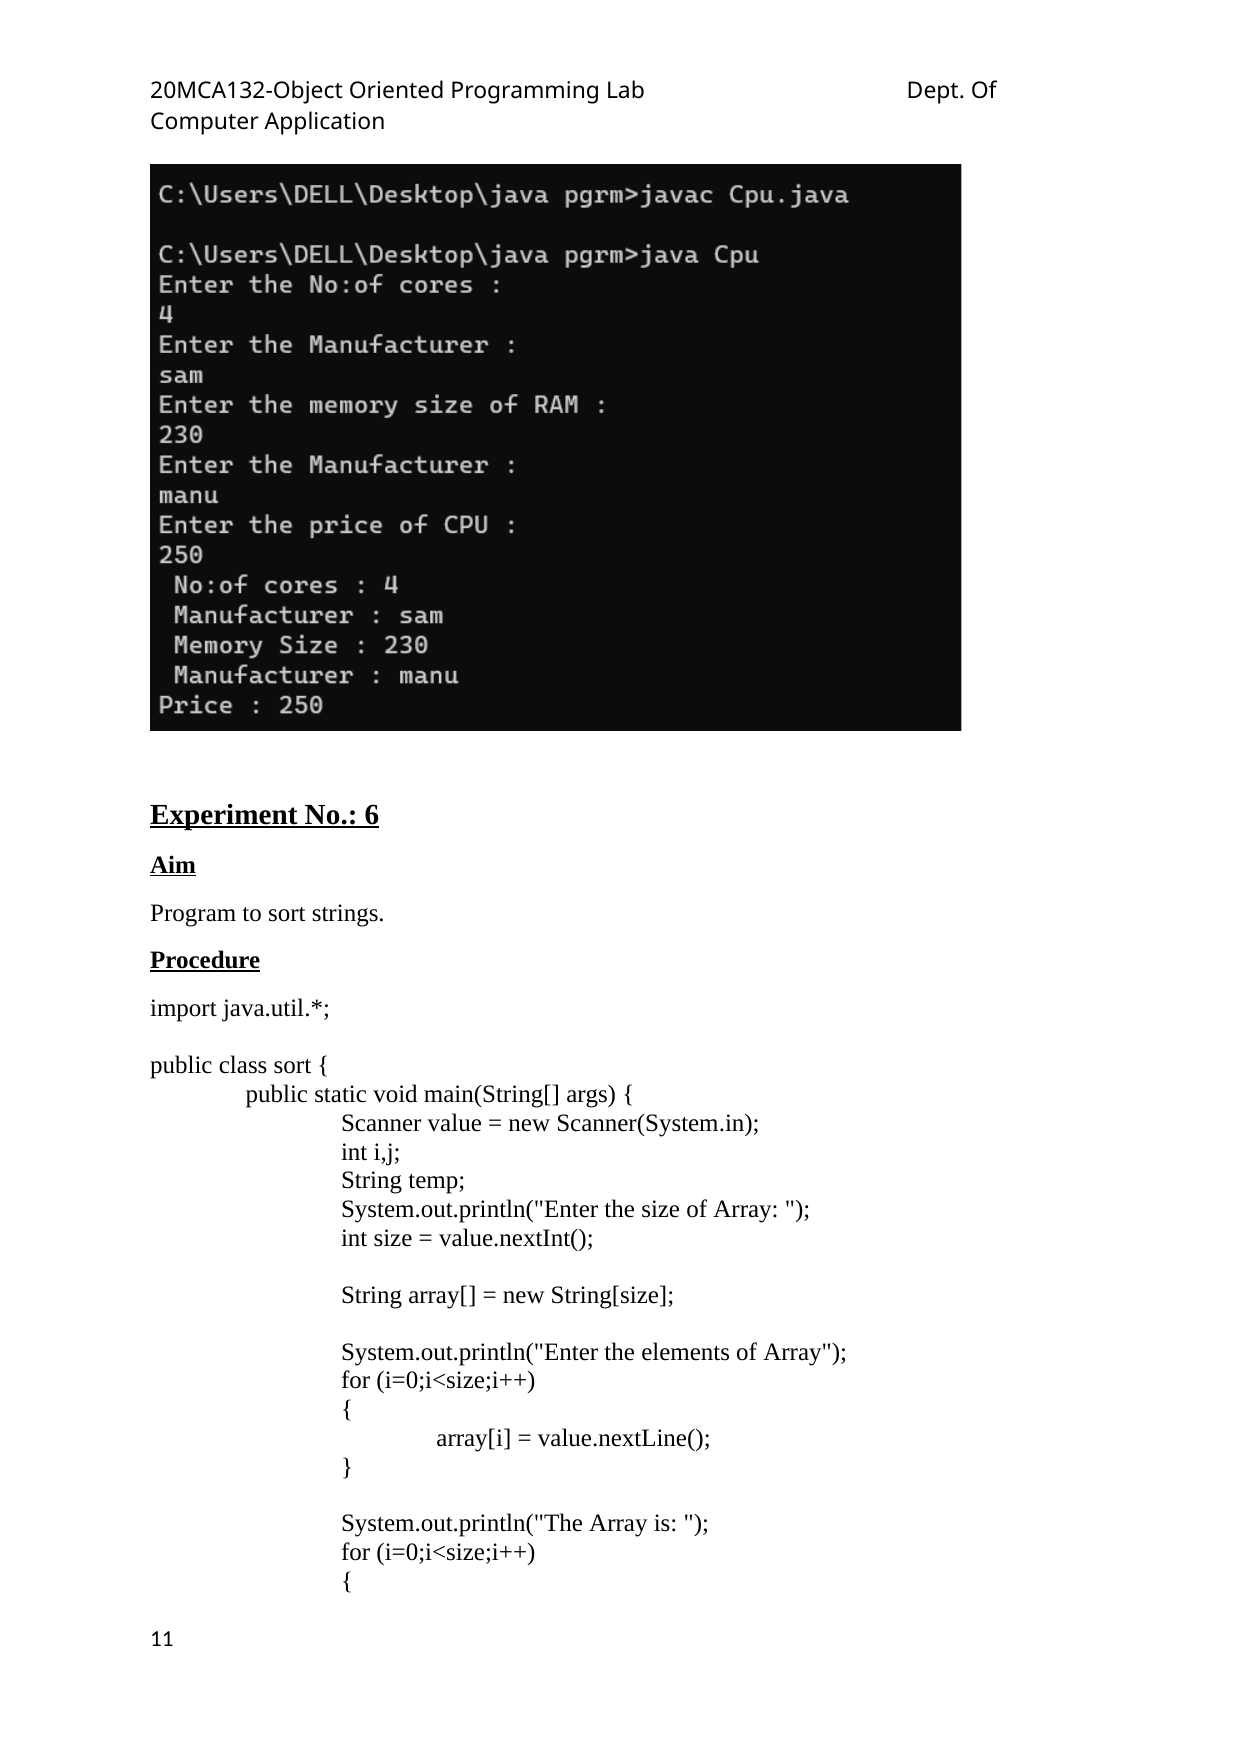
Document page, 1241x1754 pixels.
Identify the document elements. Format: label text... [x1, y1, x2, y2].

text System.out.println("Enter the elements of Array"); [150, 1337, 1090, 1365]
text import java.util.*; [150, 993, 1090, 1022]
text { [150, 1394, 1090, 1423]
text Aim [150, 850, 1090, 879]
text Scanner value = new Scanner(System.in); [150, 1108, 1090, 1137]
text int i,j; [150, 1137, 1090, 1166]
text Program to sort strings. [150, 898, 1090, 926]
text System.out.println("Enter the size of Array: "); [150, 1194, 1090, 1223]
text for (i=0;i<size;i++) [150, 1365, 1090, 1394]
text } [150, 1452, 1090, 1480]
picture [150, 164, 962, 731]
text public static void main(String[] args) { [150, 1079, 1090, 1108]
text String temp; [150, 1166, 1090, 1194]
text int size = value.nextInt(); [150, 1223, 1090, 1252]
text array[i] = value.nextLine(); [150, 1423, 1090, 1452]
text { [150, 1566, 1090, 1594]
text public class sort { [150, 1051, 1090, 1079]
text System.out.println("The Array is: "); [150, 1508, 1090, 1537]
text String array[] = new String[size]; [150, 1280, 1090, 1308]
text Procedure [150, 945, 1090, 974]
text for (i=0;i<size;i++) [150, 1537, 1090, 1566]
text Experiment No.: 6 [150, 797, 1090, 831]
